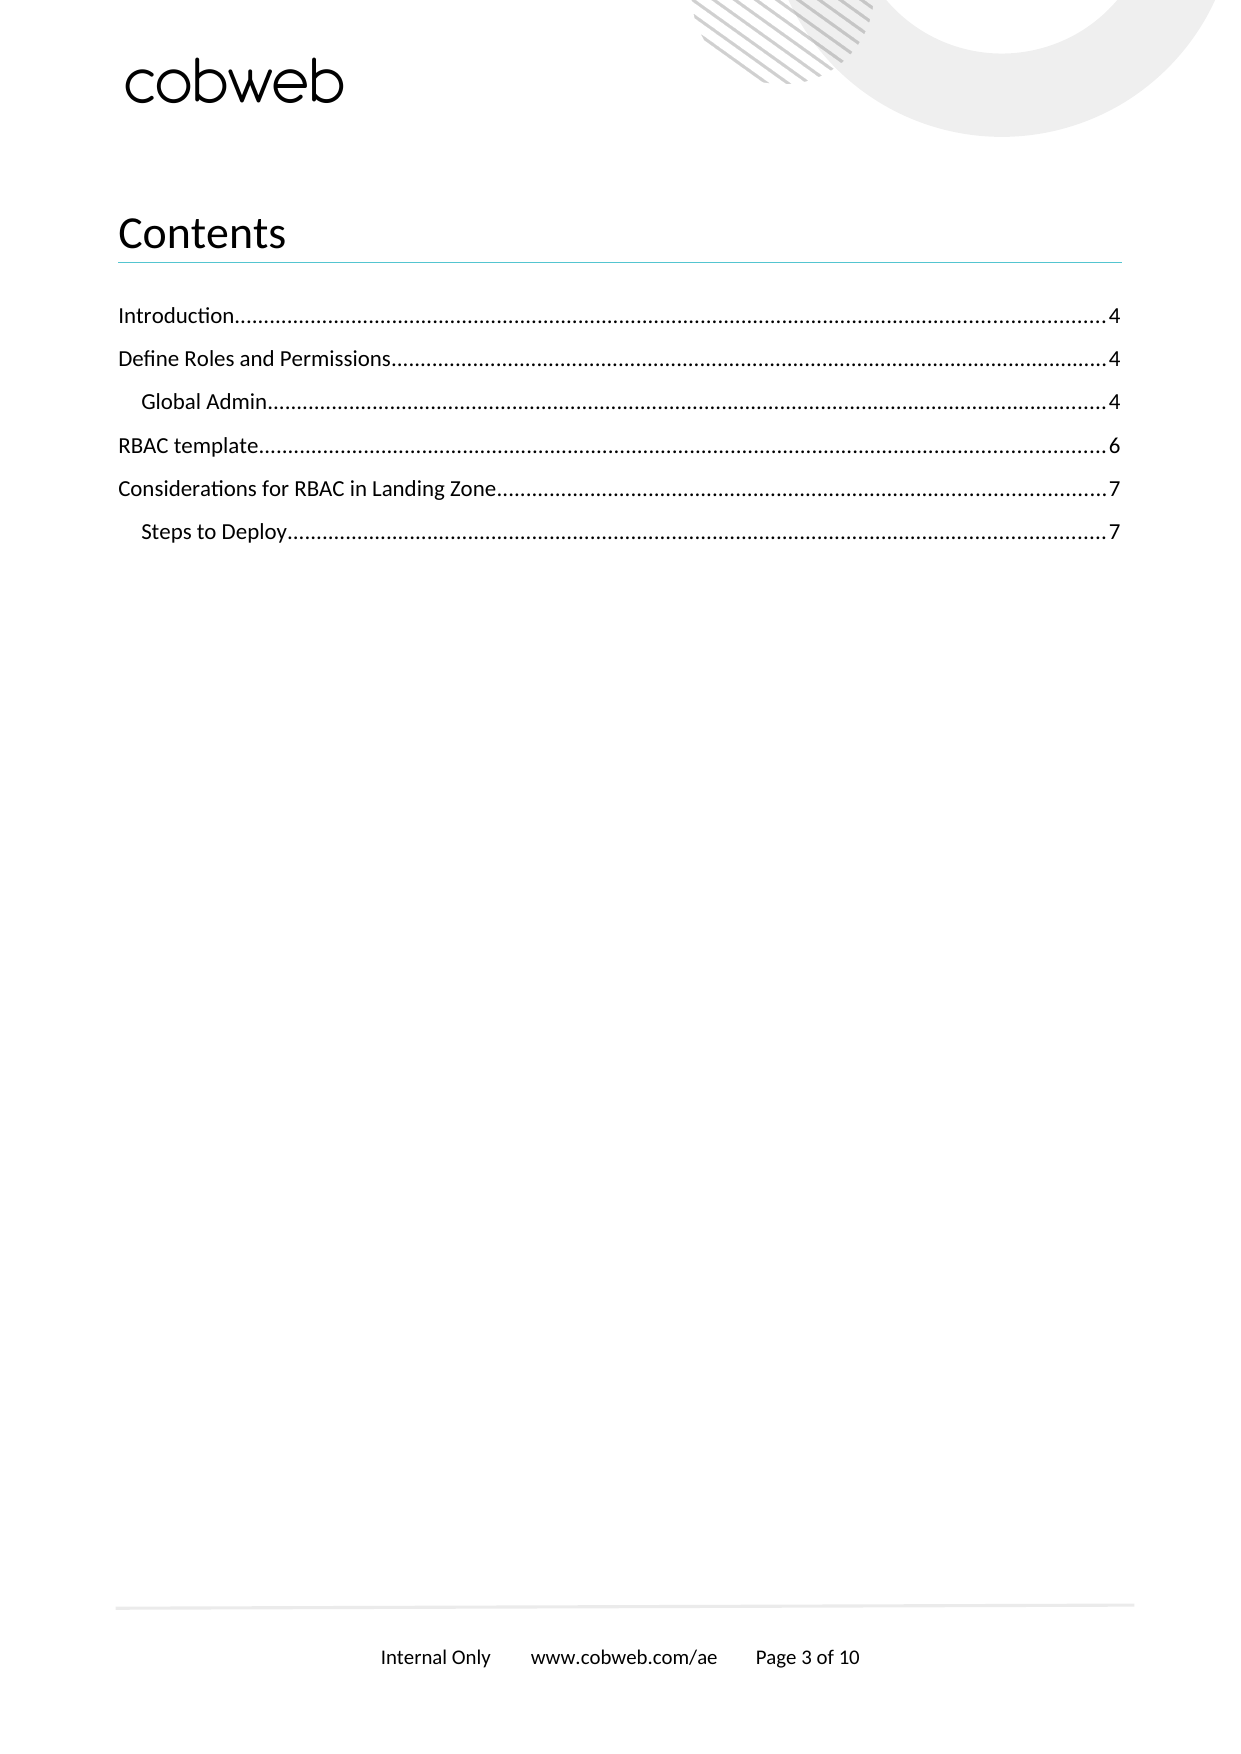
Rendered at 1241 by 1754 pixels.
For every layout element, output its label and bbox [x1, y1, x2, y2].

picture [692, 0, 874, 84]
picture [118, 50, 351, 111]
